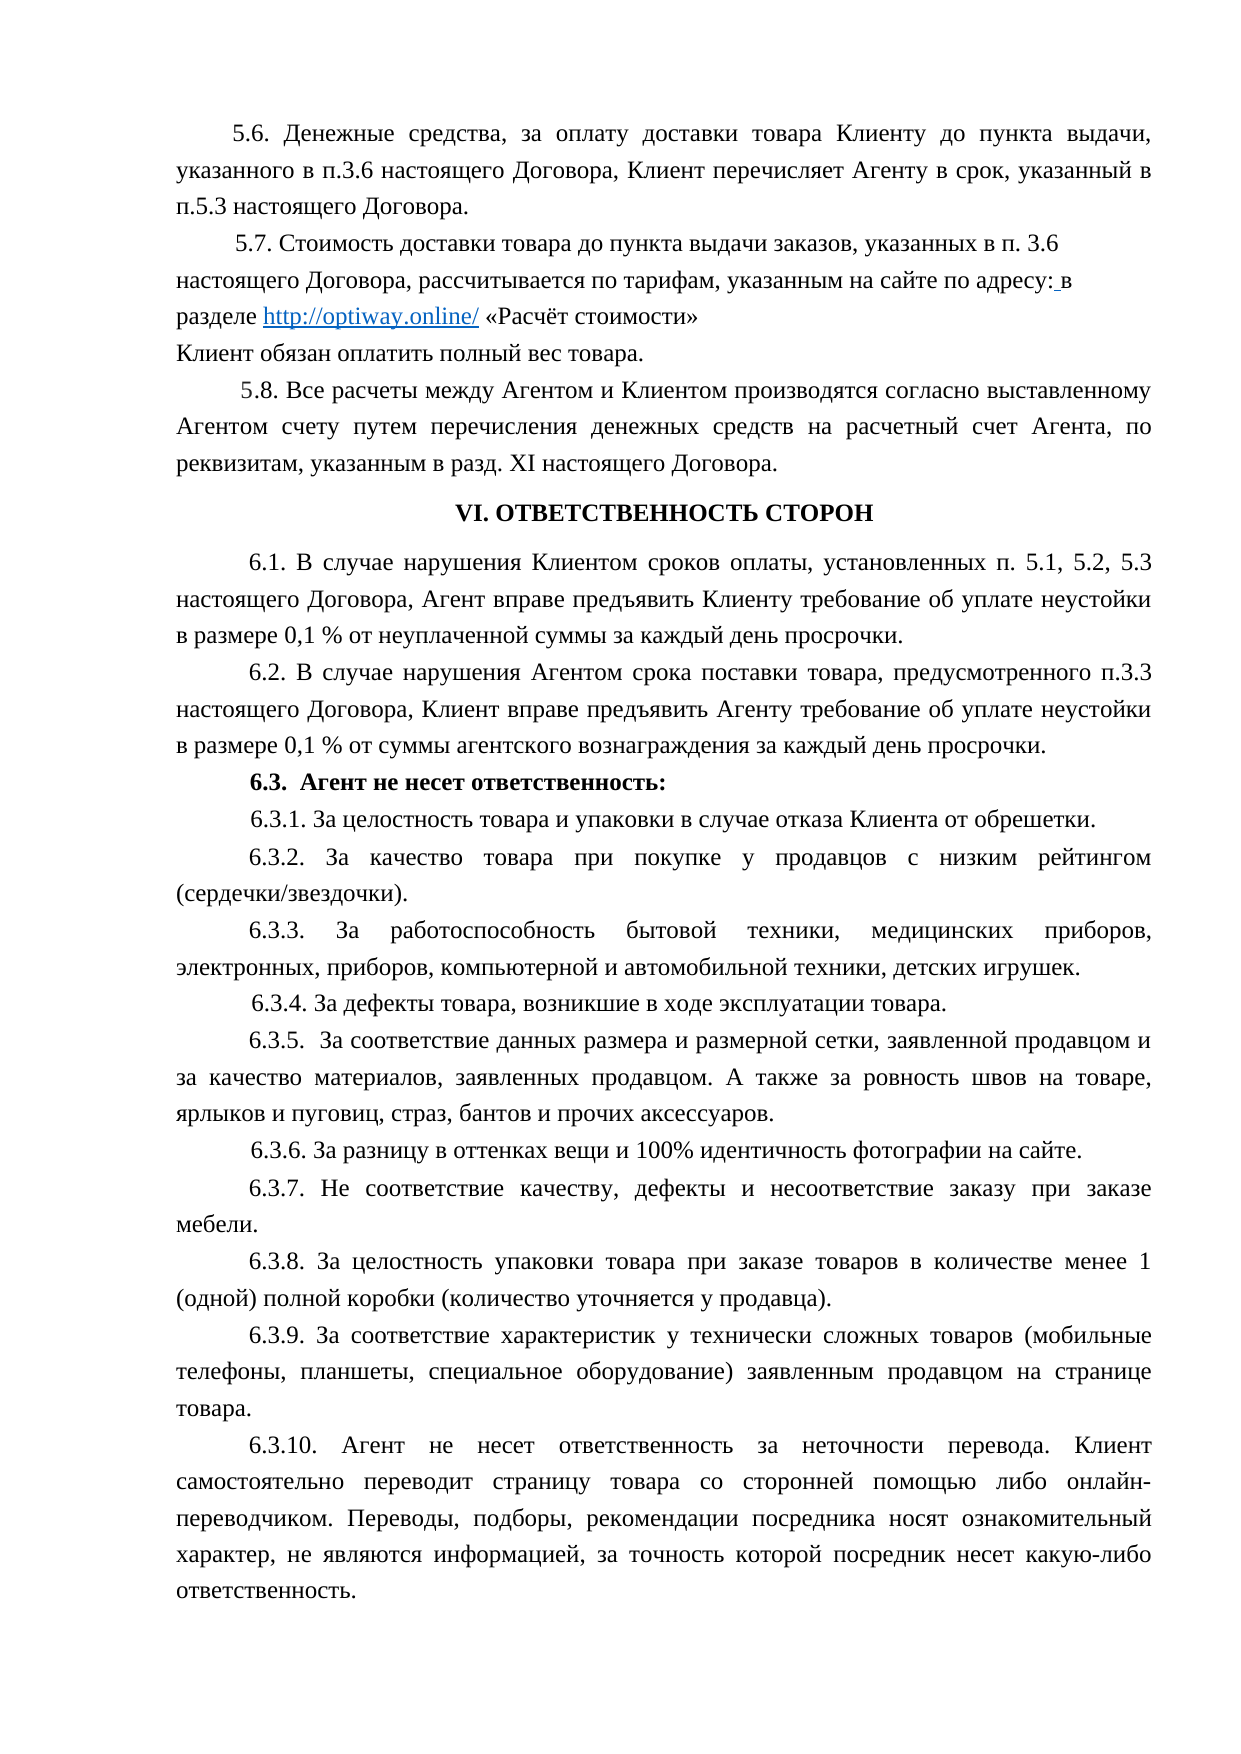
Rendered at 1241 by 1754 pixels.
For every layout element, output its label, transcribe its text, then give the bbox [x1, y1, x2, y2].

text 6.1. В случае нарушения Клиентом сроков оплаты, установленных п. 5.1, 5.2, 5.3 настоящего Договора, Агент вправе предъявить Клиенту требование об уплате неустойки в размере 0,1 % от неуплаченной суммы за каждый день просрочки. [176, 547, 1152, 649]
text 6.2. В случае нарушения Агентом срока поставки товара, предусмотренного п.3.3 настоящего Договора, Клиент вправе предъявить Агенту требование об уплате неустойки в размере 0,1 % от суммы агентского вознаграждения за каждый день просрочки. [176, 657, 1152, 759]
text 6.3.7. Не соответствие качеству, дефекты и несоответствие заказу при заказе мебели. [176, 1173, 1152, 1238]
text 6.3.10. Агент не несет ответственность за неточности перевода. Клиент самостоятельно переводит страницу товара со сторонней помощью либо онлайн- переводчиком. Переводы, подборы, рекомендации посредника носят ознакомительный характер, не являются информацией, за точность которой посредник несет какую-либо ответственность. [176, 1430, 1152, 1604]
text 6.3. Агент не несет ответственность: [249, 767, 1152, 796]
text 6.3.5. За соответствие данных размера и размерной сетки, заявленной продавцом и за качество материалов, заявленных продавцом. А также за ровность швов на товаре, ярлыков и пуговиц, страз, бантов и прочих аксессуаров. [176, 1026, 1152, 1127]
text 6.3.1. За целостность товара и упаковки в случае отказа Клиента от обрешетки. [194, 804, 1152, 833]
text 6.3.2. За качество товара при покупке у продавцов с низким рейтингом (сердечки/звездочки). [176, 842, 1152, 907]
subtitle VI. ОТВЕТСТВЕННОСТЬ СТОРОН [250, 498, 1078, 527]
text 5.7. Стоимость доставки товара до пункта выдачи заказов, указанных в п. 3.6 настоящего Договора, рассчитывается по тарифам, указанным на сайте по адресу: в разделе http://optiway.online/ «Расчёт стоимости» Клиент обязан оплатить полный вес товара. [176, 228, 1152, 366]
text 5.6. Денежные средства, за оплату доставки товара Клиенту до пункта выдачи, указанного в п.3.6 настоящего Договора, Клиент перечисляет Агенту в срок, указанный в п.5.3 настоящего Договора. [176, 118, 1152, 220]
text 6.3.4. За дефекты товара, возникшие в ходе эксплуатации товара. [251, 988, 1152, 1017]
text 6.3.3. За работоспособность бытовой техники, медицинских приборов, электронных, приборов, компьютерной и автомобильной техники, детских игрушек. [176, 915, 1152, 980]
text 6.3.9. За соответствие характеристик у технически сложных товаров (мобильные телефоны, планшеты, специальное оборудование) заявленным продавцом на странице товара. [176, 1320, 1152, 1421]
text 6.3.6. За разницу в оттенках вещи и 100% идентичность фотографии на сайте. [194, 1135, 1139, 1164]
text 5.8. Все расчеты между Агентом и Клиентом производятся согласно выставленному Агентом счету путем перечисления денежных средств на расчетный счет Агента, по реквизитам, указанным в разд. XI настоящего Договора. [176, 375, 1152, 476]
text 6.3.8. За целостность упаковки товара при заказе товаров в количестве менее 1 (одной) полной коробки (количество уточняется у продавца). [176, 1246, 1152, 1312]
